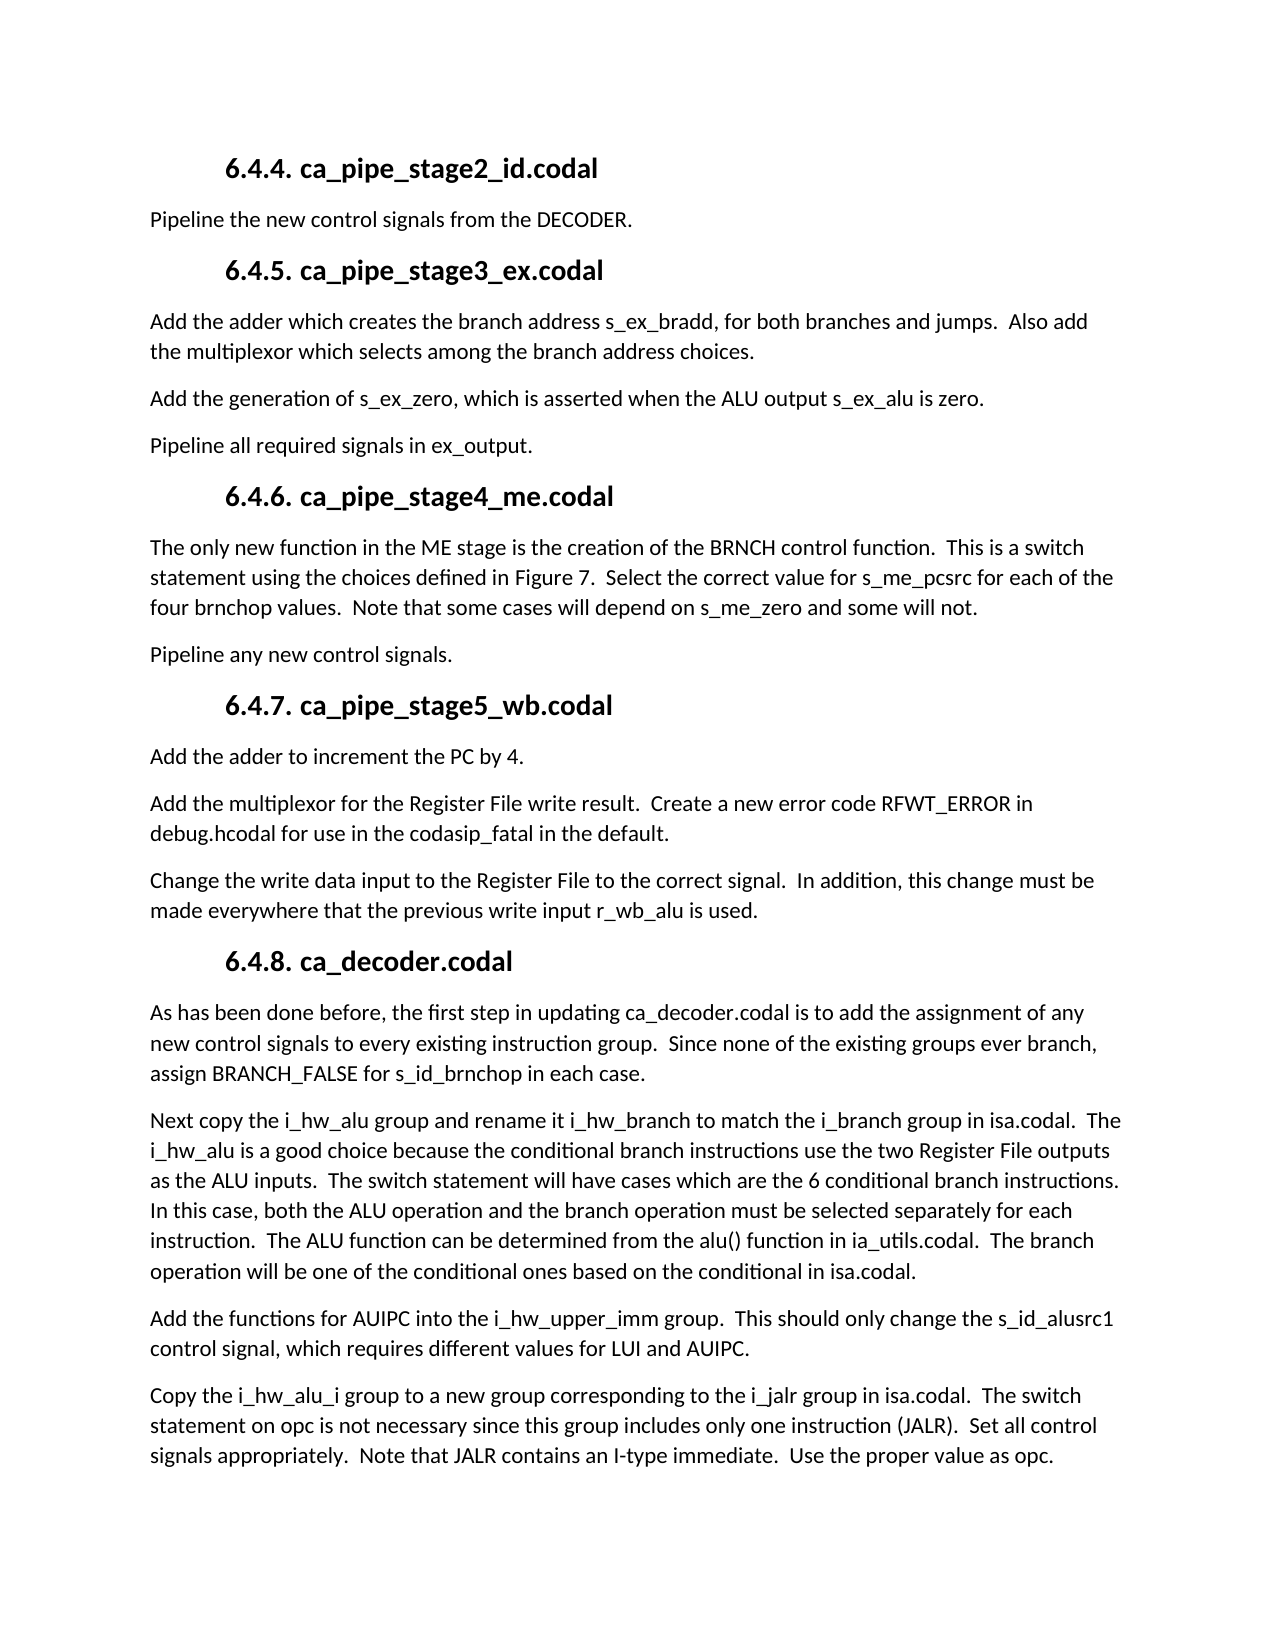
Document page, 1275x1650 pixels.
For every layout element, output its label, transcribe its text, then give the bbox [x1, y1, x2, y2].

text Copy the i_hw_alu_i group to a new group corresponding to the i_jalr group in isa.codal. The switch statement on opc is not necessary since this group includes only one instruction (JALR). Set all control signals appropriately. Note that JALR contains an I-type immediate. Use the proper value as opc. [150, 1381, 1125, 1469]
text Add the functions for AUIPC into the i_hw_upper_imm group. This should only change the s_id_alusrc1 control signal, which requires different values for LUI and AUIPC. [150, 1304, 1125, 1362]
list ca_pipe_stage3_ex.codal [225, 252, 1125, 288]
text Change the write data input to the Register File to the correct signal. In addition, this change must be made everywhere that the previous write input r_wb_alu is used. [150, 866, 1125, 924]
list ca_decoder.codal [225, 943, 1125, 979]
text Pipeline the new control signals from the DECODER. [150, 205, 1125, 233]
list ca_pipe_stage5_wb.codal [225, 687, 1125, 723]
list ca_pipe_stage4_me.codal [225, 478, 1125, 513]
text Add the adder which creates the branch address s_ex_bradd, for both branches and jumps. Also add the multiplexor which selects among the branch address choices. [150, 307, 1125, 365]
text Add the multiplexor for the Register File write result. Create a new error code RFWT_ERROR in debug.hcodal for use in the codasip_fatal in the default. [150, 789, 1125, 847]
text As has been done before, the first step in updating ca_decoder.codal is to add the assignment of any new control signals to every existing instruction group. Since none of the existing groups ever branch, assign BRANCH_FALSE for s_id_brnchop in each case. [150, 998, 1125, 1087]
list ca_pipe_stage2_id.codal [225, 150, 1125, 186]
text Add the generation of s_ex_zero, which is asserted when the ALU output s_ex_alu is zero. [150, 384, 1125, 412]
text The only new function in the ME stage is the creation of the BRNCH control function. This is a switch statement using the choices defined in Figure 7. Select the correct value for s_me_pcsrc for each of the four brnchop values. Note that some cases will depend on s_me_zero and some will not. [150, 533, 1125, 621]
text Add the adder to increment the PC by 4. [150, 742, 1125, 770]
text Pipeline any new control signals. [150, 640, 1125, 668]
text Pipeline all required signals in ex_output. [150, 431, 1125, 459]
text Next copy the i_hw_alu group and rename it i_hw_branch to match the i_branch group in isa.codal. The i_hw_alu is a good choice because the conditional branch instructions use the two Register File outputs as the ALU inputs. The switch statement will have cases which are the 6 conditional branch instructions. In this case, both the ALU operation and the branch operation must be selected separately for each instruction. The ALU function can be determined from the alu() function in ia_utils.codal. The branch operation will be one of the conditional ones based on the conditional in isa.codal. [150, 1106, 1125, 1285]
